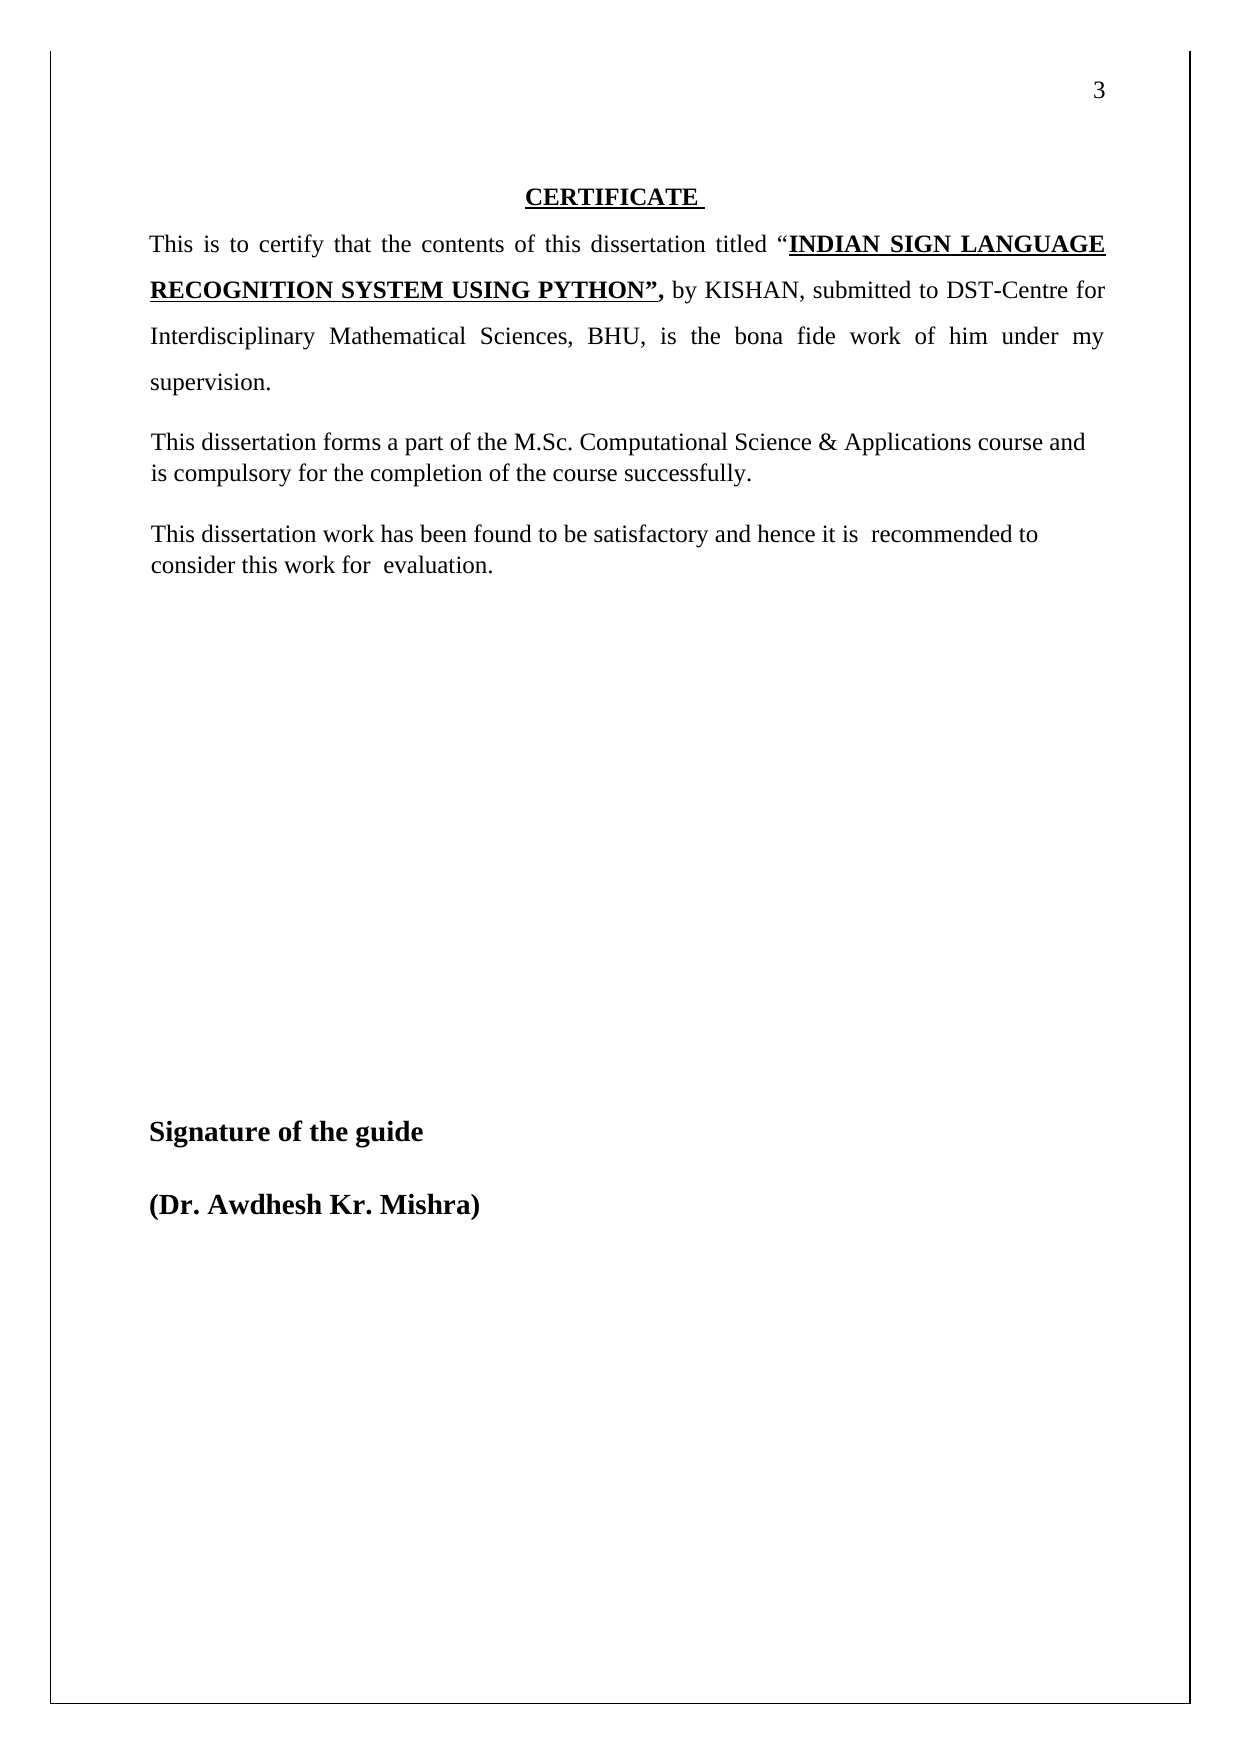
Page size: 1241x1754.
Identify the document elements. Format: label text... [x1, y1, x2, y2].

text This dissertation forms a part of the M.Sc. Computational Science & Applications course and is compulsory for the completion of the course successfully. [151, 427, 1106, 486]
text (Dr. Awdhesh Kr. Mishra) [149, 1187, 1106, 1221]
text CERTIFICATE [150, 182, 1105, 211]
text This dissertation work has been found to be satisfactory and hence it is recommended to consider this work for evaluation. [151, 519, 1106, 579]
text This is to certify that the contents of this dissertation titled “INDIAN SIGN LANGUAGE RECOGNITION SYSTEM USING PYTHON”, by KISHAN, submitted to DST-Centre for Interdisciplinary Mathematical Sciences, BHU, is the bona fide work of him under my supervision. [149, 229, 1105, 396]
text Signature of the guide [149, 1114, 1106, 1147]
